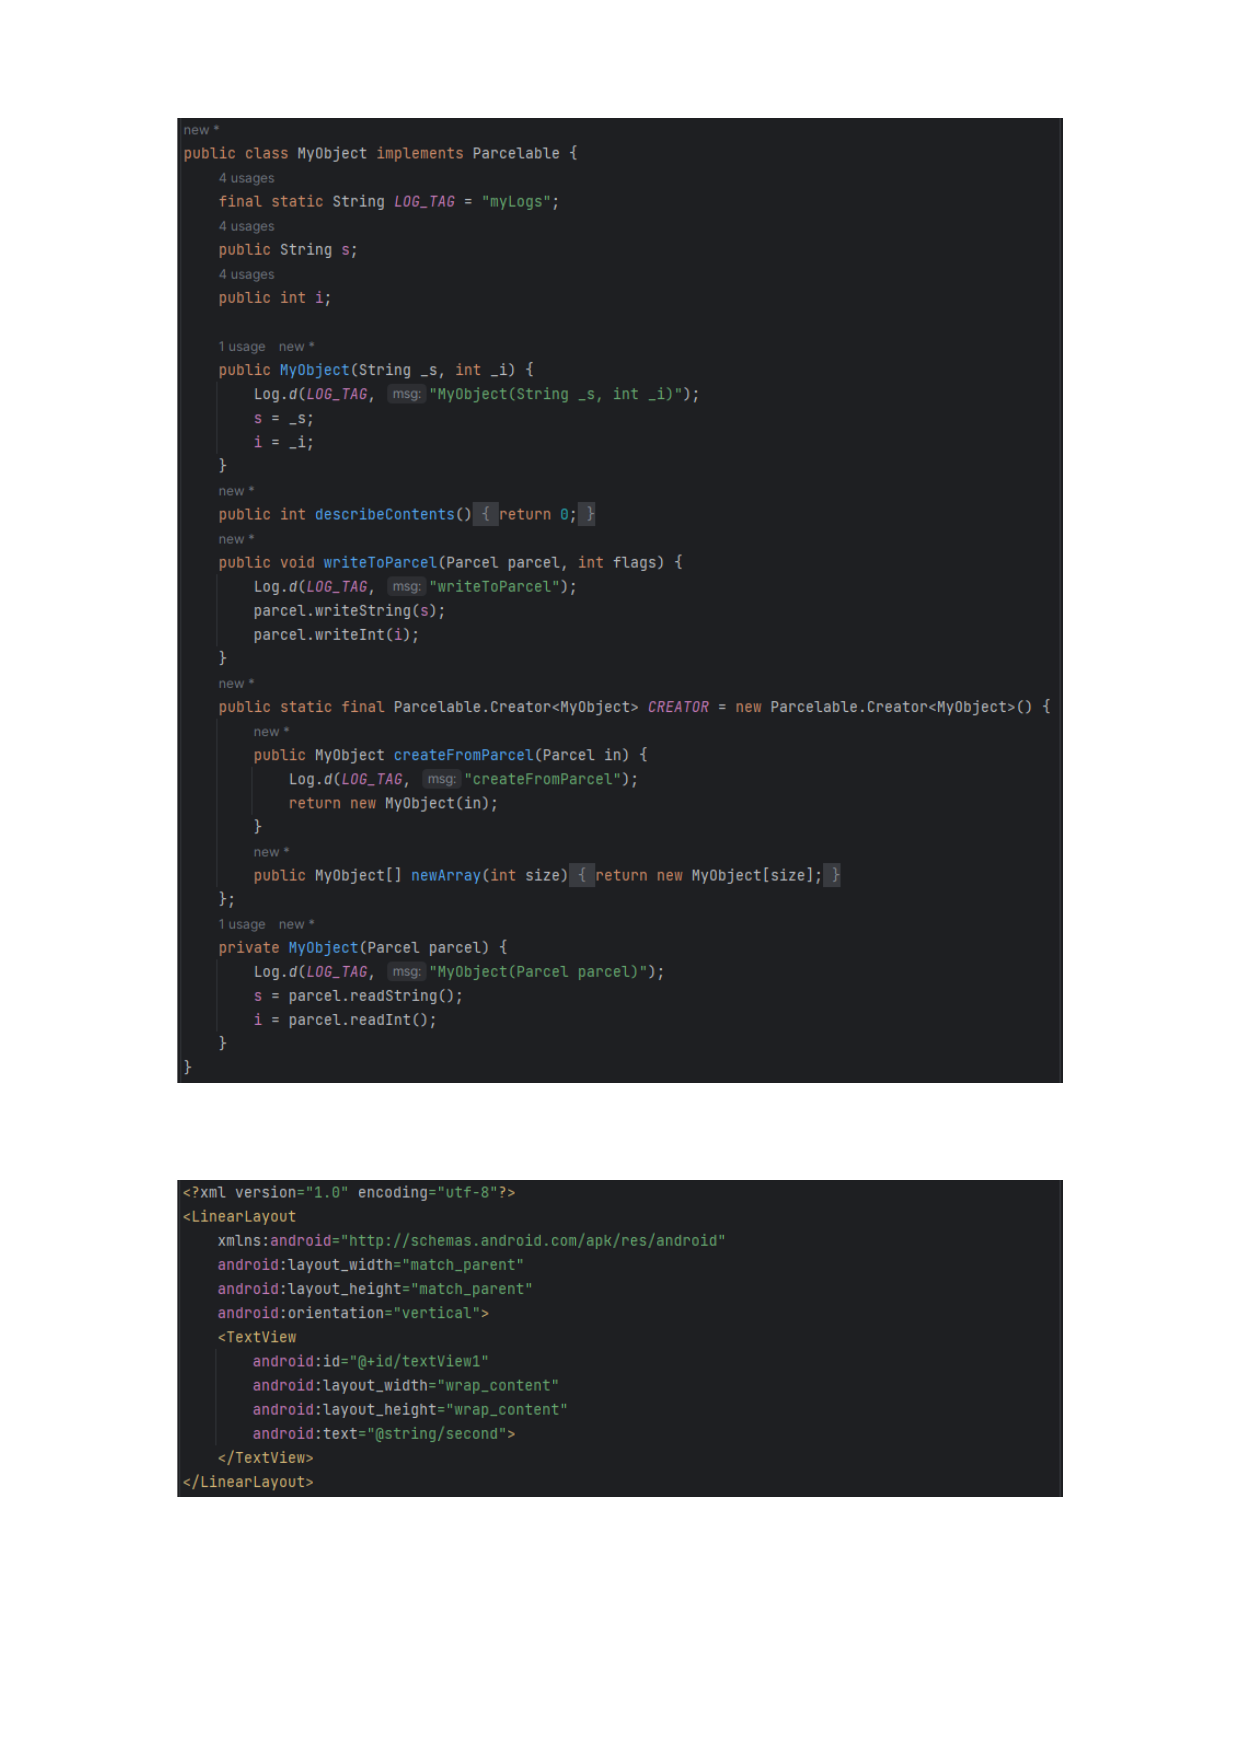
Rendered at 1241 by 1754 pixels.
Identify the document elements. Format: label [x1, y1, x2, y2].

picture [177, 118, 1063, 1083]
picture [177, 1180, 1063, 1497]
